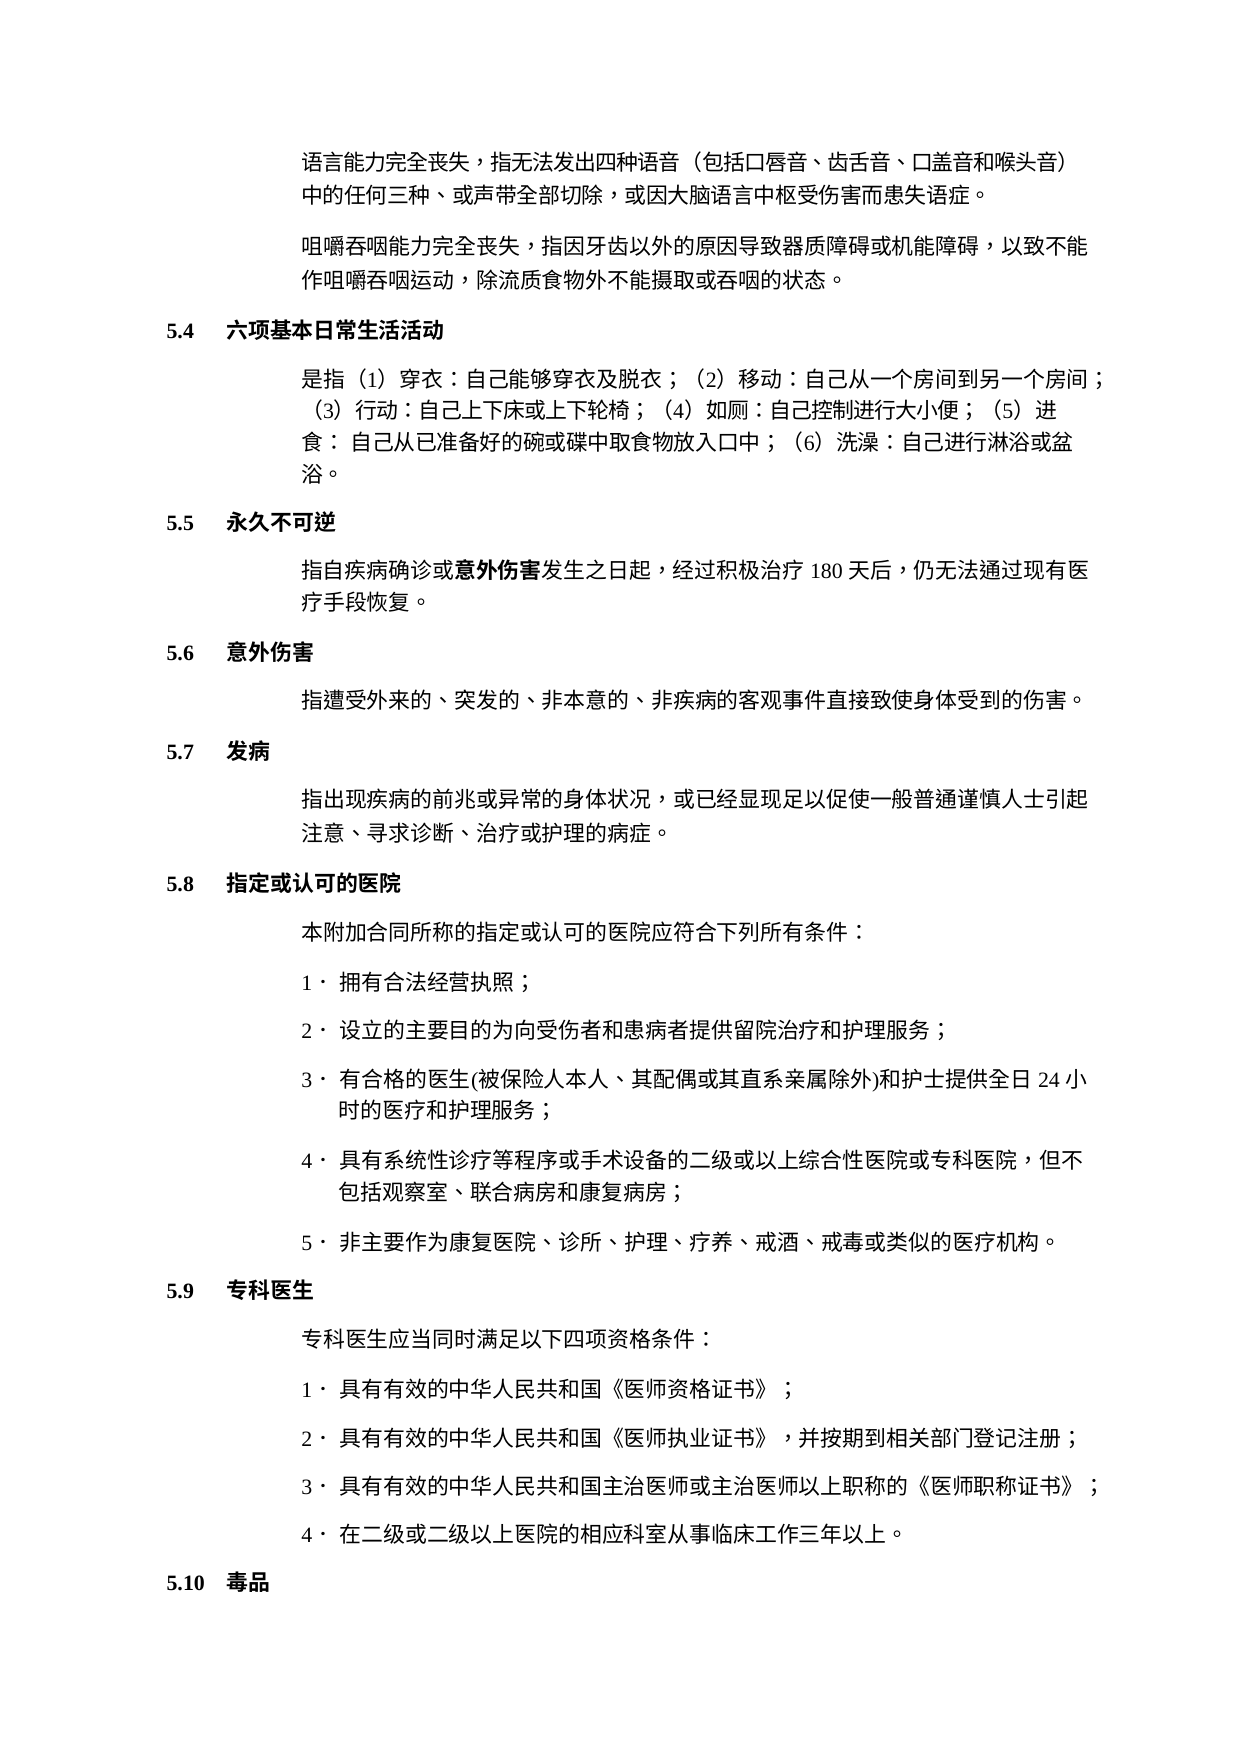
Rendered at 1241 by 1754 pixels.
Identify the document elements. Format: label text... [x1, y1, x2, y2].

subtitle 指定或认可的医院 [166, 868, 1111, 898]
text 咀嚼吞咽能力完全丧失，指因牙齿以外的原因导致器质障碍或机能障碍，以致不能作咀嚼吞咽运动，除流质食物外不能摄取或吞咽的状态。 [301, 231, 1089, 294]
subtitle 专科医生 [166, 1275, 1111, 1305]
text 指遭受外来的、突发的、非本意的、非疾病的客观事件直接致使身体受到的伤害。 [301, 685, 1111, 715]
text 1． 拥有合法经营执照； [301, 967, 1111, 997]
text 语言能力完全丧失，指无法发出四种语音（包括口唇音、齿舌音、口盖音和喉头音） 中的任何三种、或声带全部切除，或因大脑语言中枢受伤害而患失语症。 [301, 147, 1100, 210]
subtitle 六项基本日常生活活动 [166, 315, 1111, 345]
text 1． 具有有效的中华人民共和国《医师资格证书》； [301, 1374, 1111, 1404]
text 2． 具有有效的中华人民共和国《医师执业证书》，并按期到相关部门登记注册； [301, 1422, 1111, 1452]
text 指出现疾病的前兆或异常的身体状况，或已经显现足以促使一般普通谨慎人士引起注意、寻求诊断、治疗或护理的病症。 [301, 784, 1089, 847]
text 5． 非主要作为康复医院、诊所、护理、疗养、戒酒、戒毒或类似的医疗机构。 [301, 1227, 1111, 1257]
text （3）行动：自己上下床或上下轮椅；（4）如厕：自己控制进行大小便；（5）进食： 自己从已准备好的碗或碟中取食物放入口中；（6）洗澡：自己进行淋浴或盆浴。 [301, 396, 1100, 488]
text 指自疾病确诊或意外伤害发生之日起，经过积极治疗 180 天后，仍无法通过现有医疗手段恢复。 [301, 555, 1096, 617]
subtitle 发病 [166, 736, 1111, 766]
text 4． 在二级或二级以上医院的相应科室从事临床工作三年以上。 [301, 1519, 1111, 1549]
text 3． 具有有效的中华人民共和国主治医师或主治医师以上职称的《医师职称证书》； [301, 1471, 1111, 1501]
text 是指（1）穿衣：自己能够穿衣及脱衣；（2）移动：自己从一个房间到另一个房间； [301, 363, 1111, 393]
text 4． 具有系统性诊疗等程序或手术设备的二级或以上综合性医院或专科医院，但不包括观察室、联合病房和康复病房； [301, 1145, 1089, 1207]
text 本附加合同所称的指定或认可的医院应符合下列所有条件： [301, 917, 1111, 946]
text 3． 有合格的医生(被保险人本人、其配偶或其直系亲属除外)和护士提供全日 24 小时的医疗和护理服务； [301, 1064, 1097, 1125]
subtitle 永久不可逆 [166, 507, 1111, 537]
text 2． 设立的主要目的为向受伤者和患病者提供留院治疗和护理服务； [301, 1016, 1111, 1045]
subtitle 毒品 [166, 1567, 1111, 1597]
text 专科医生应当同时满足以下四项资格条件： [301, 1323, 1111, 1353]
subtitle 意外伤害 [166, 637, 1111, 667]
